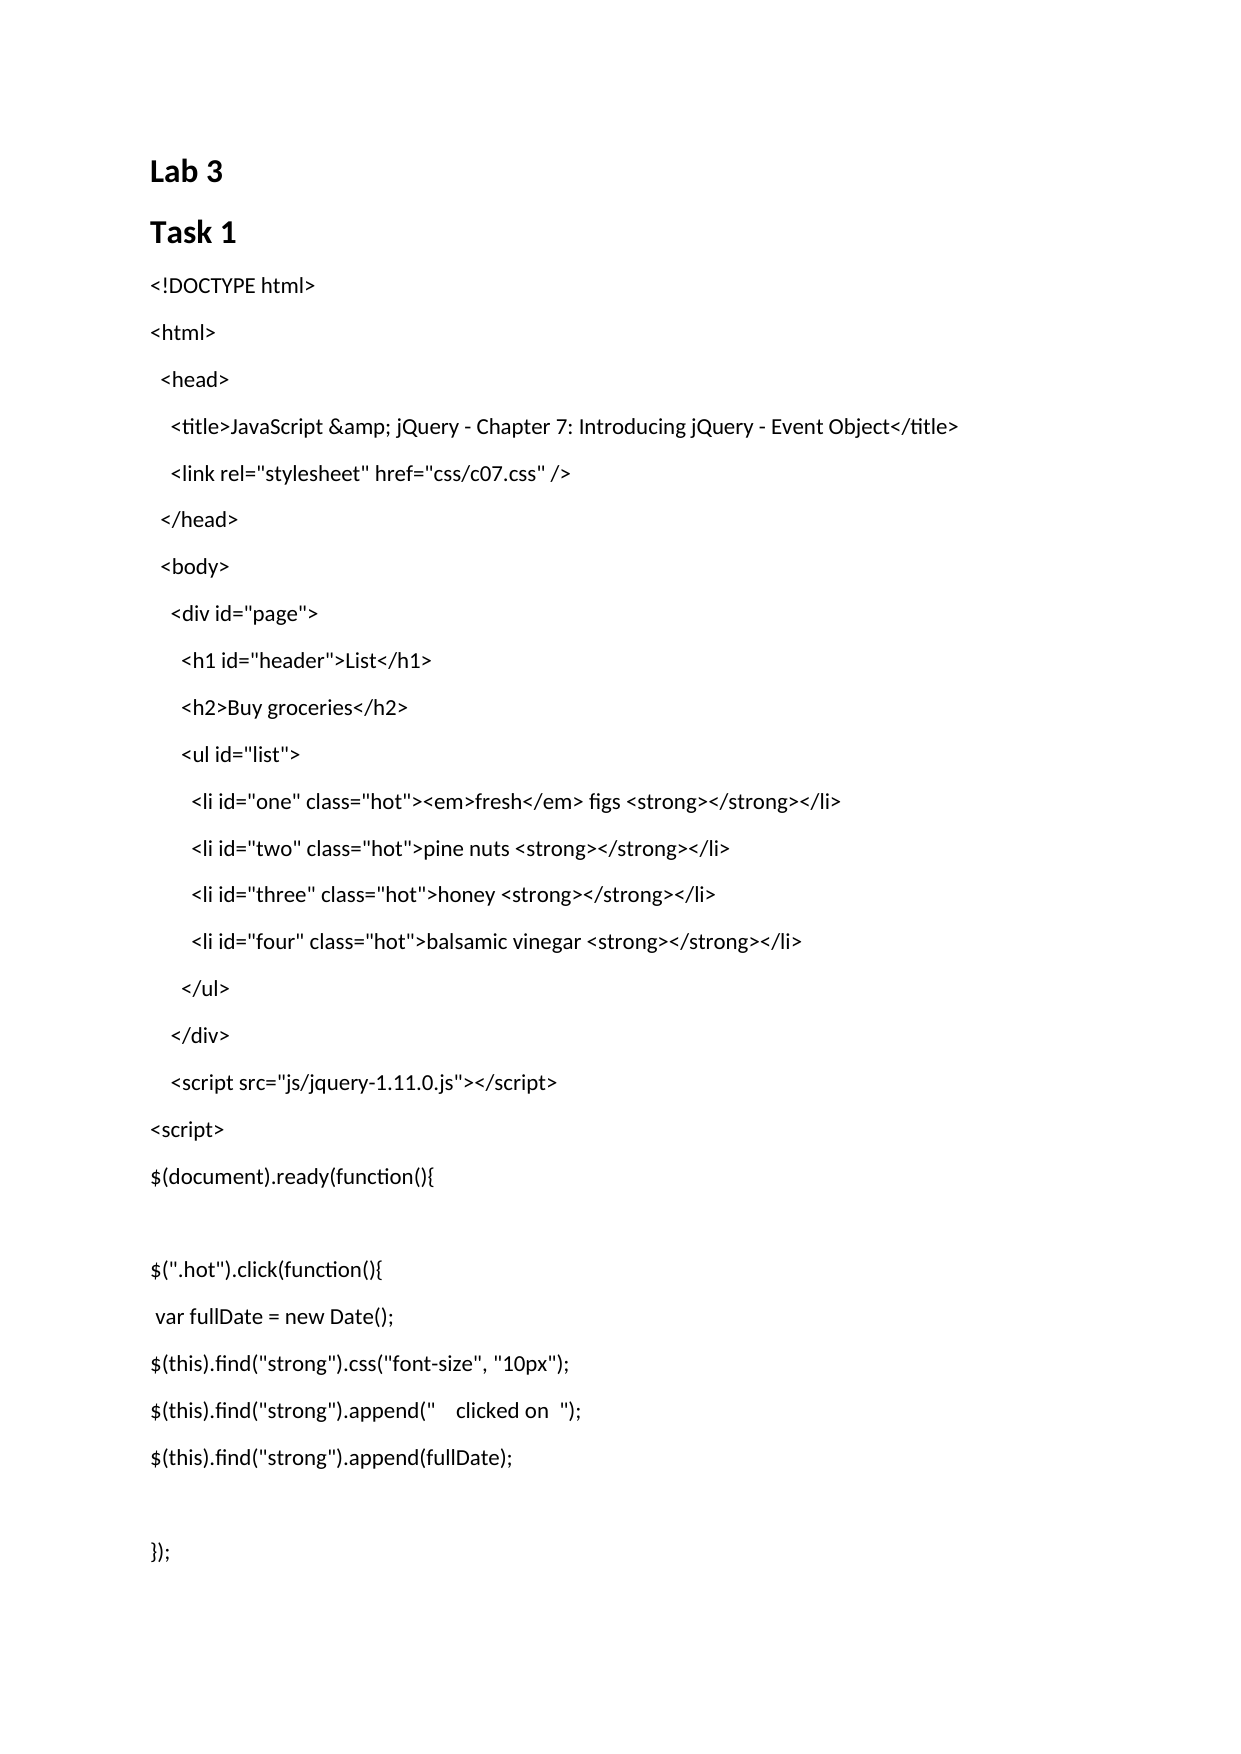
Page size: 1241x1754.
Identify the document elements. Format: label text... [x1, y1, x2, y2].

text <ul id="list"> [150, 740, 1090, 768]
text <div id="page"> [150, 599, 1090, 627]
text $(this).find("strong").append(fullDate); [150, 1443, 1090, 1471]
text Lab 3 [150, 150, 1090, 191]
text <h2>Buy groceries</h2> [150, 693, 1090, 721]
text <script src="js/jquery-1.11.0.js"></script> [150, 1068, 1090, 1096]
text <head> [150, 365, 1090, 393]
text $(this).find("strong").css("font-size", "10px"); [150, 1349, 1090, 1377]
text </div> [150, 1021, 1090, 1049]
text $(".hot").click(function(){ [150, 1256, 1090, 1284]
text <body> [150, 552, 1090, 581]
text <li id="four" class="hot">balsamic vinegar <strong></strong></li> [150, 927, 1090, 956]
text Task 1 [150, 211, 1090, 251]
text <title>JavaScript &amp; jQuery - Chapter 7: Introducing jQuery - Event Object</title> [150, 412, 1090, 440]
text $(this).find("strong").append(" clicked on "); [150, 1396, 1090, 1424]
text </ul> [150, 974, 1090, 1002]
text <li id="one" class="hot"><em>fresh</em> figs <strong></strong></li> [150, 787, 1090, 815]
text <li id="two" class="hot">pine nuts <strong></strong></li> [150, 834, 1090, 862]
text <!DOCTYPE html> [150, 271, 1090, 299]
text <link rel="stylesheet" href="css/c07.css" /> [150, 459, 1090, 487]
text <h1 id="header">List</h1> [150, 646, 1090, 674]
text }); [150, 1537, 1090, 1565]
text <html> [150, 318, 1090, 346]
text <li id="three" class="hot">honey <strong></strong></li> [150, 881, 1090, 909]
text var fullDate = new Date(); [150, 1302, 1090, 1331]
text $(document).ready(function(){ [150, 1162, 1090, 1190]
text <script> [150, 1115, 1090, 1143]
text </head> [150, 506, 1090, 534]
